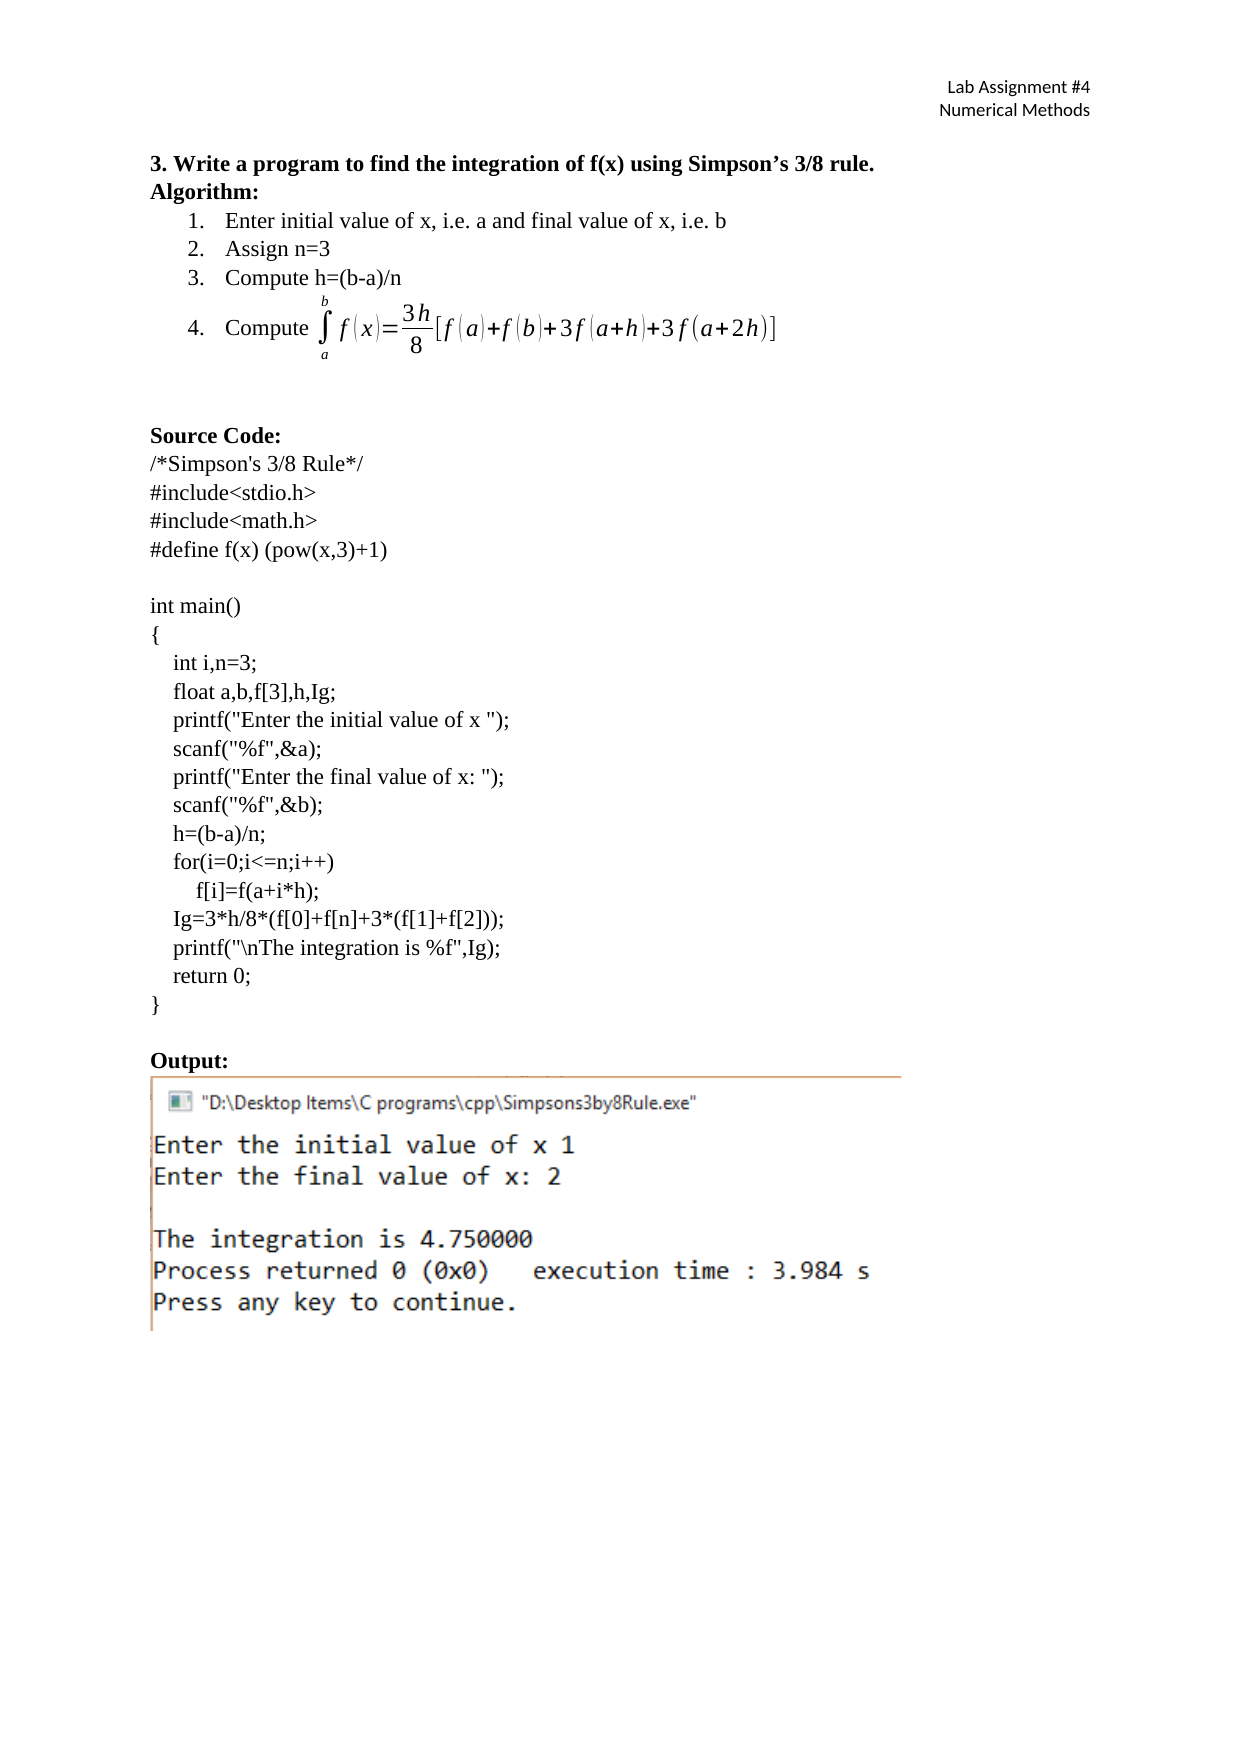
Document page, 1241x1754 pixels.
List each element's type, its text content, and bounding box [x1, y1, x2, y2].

list Compute h=(b-a)/n [187, 264, 1090, 290]
list Compute [187, 292, 1090, 363]
text #include<math.h> [150, 507, 1090, 533]
text scanf("%f",&a); [150, 735, 1090, 761]
text Output: [150, 1047, 1090, 1074]
list Assign n=3 [187, 235, 1090, 262]
text Source Code: [150, 422, 1090, 448]
picture [150, 1076, 902, 1331]
text /*Simpson's 3/8 Rule*/ [150, 450, 1090, 477]
text printf("\nThe integration is %f",Ig); [150, 934, 1090, 960]
text printf("Enter the final value of x: "); [150, 763, 1090, 789]
text Ig=3*h/8*(f[0]+f[n]+3*(f[1]+f[2])); [150, 905, 1090, 932]
text h=(b-a)/n; [150, 820, 1090, 846]
text Algorithm: [150, 178, 1090, 205]
text 3. Write a program to find the integration of f(x) using Simpson’s 3/8 rule. [150, 150, 1090, 176]
text return 0; [150, 962, 1090, 988]
text #include<stdio.h> [150, 479, 1090, 505]
list Enter initial value of x, i.e. a and final value of x, i.e. b [187, 207, 1090, 233]
text f[i]=f(a+i*h); [150, 877, 1090, 903]
text } [150, 991, 1090, 1017]
text scanf("%f",&b); [150, 792, 1090, 818]
text int i,n=3; [150, 649, 1090, 676]
text printf("Enter the initial value of x "); [150, 706, 1090, 733]
text { [150, 621, 1090, 647]
text #define f(x) (pow(x,3)+1) [150, 536, 1090, 562]
text for(i=0;i<=n;i++) [150, 848, 1090, 875]
text float a,b,f[3],h,Ig; [150, 678, 1090, 704]
text int main() [150, 592, 1090, 619]
